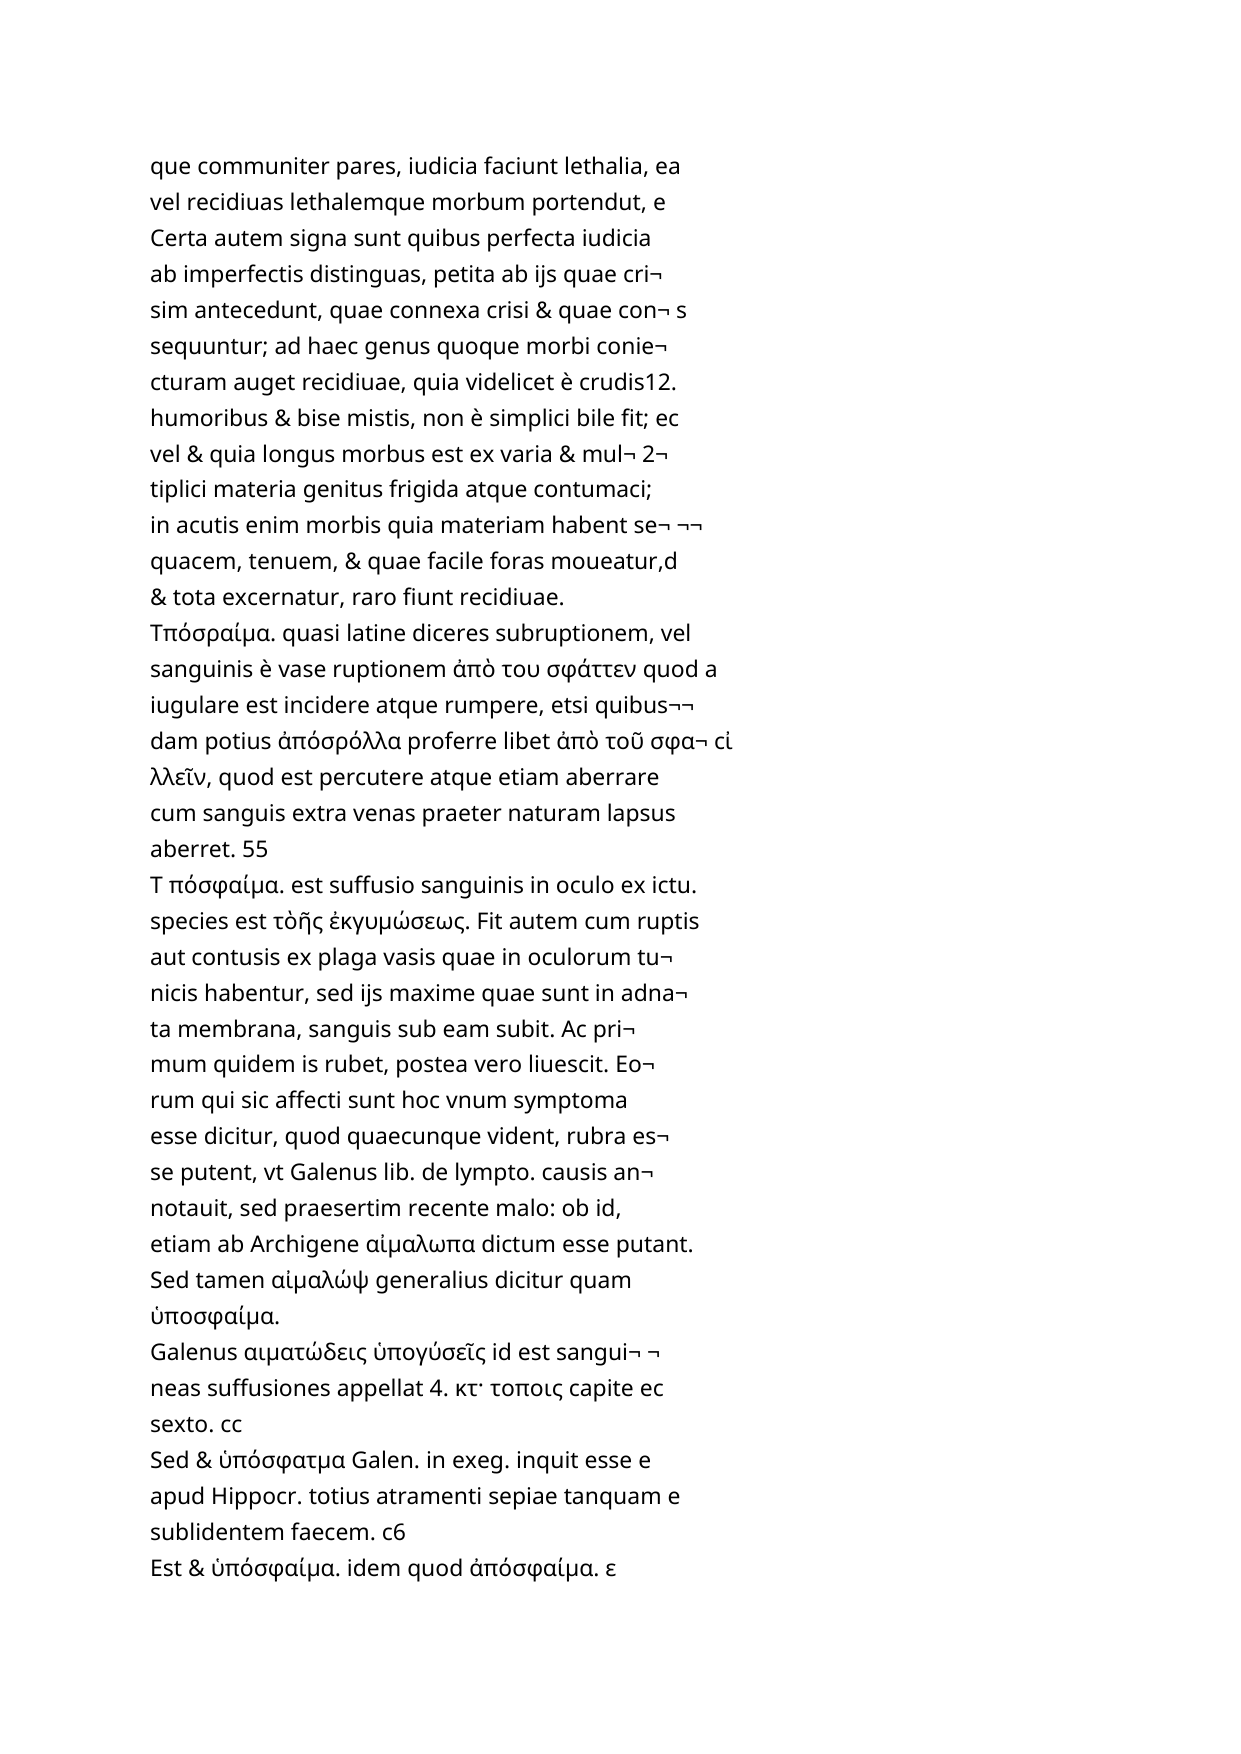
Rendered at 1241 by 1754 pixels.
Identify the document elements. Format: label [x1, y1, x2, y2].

text [150, 150, 1090, 1583]
